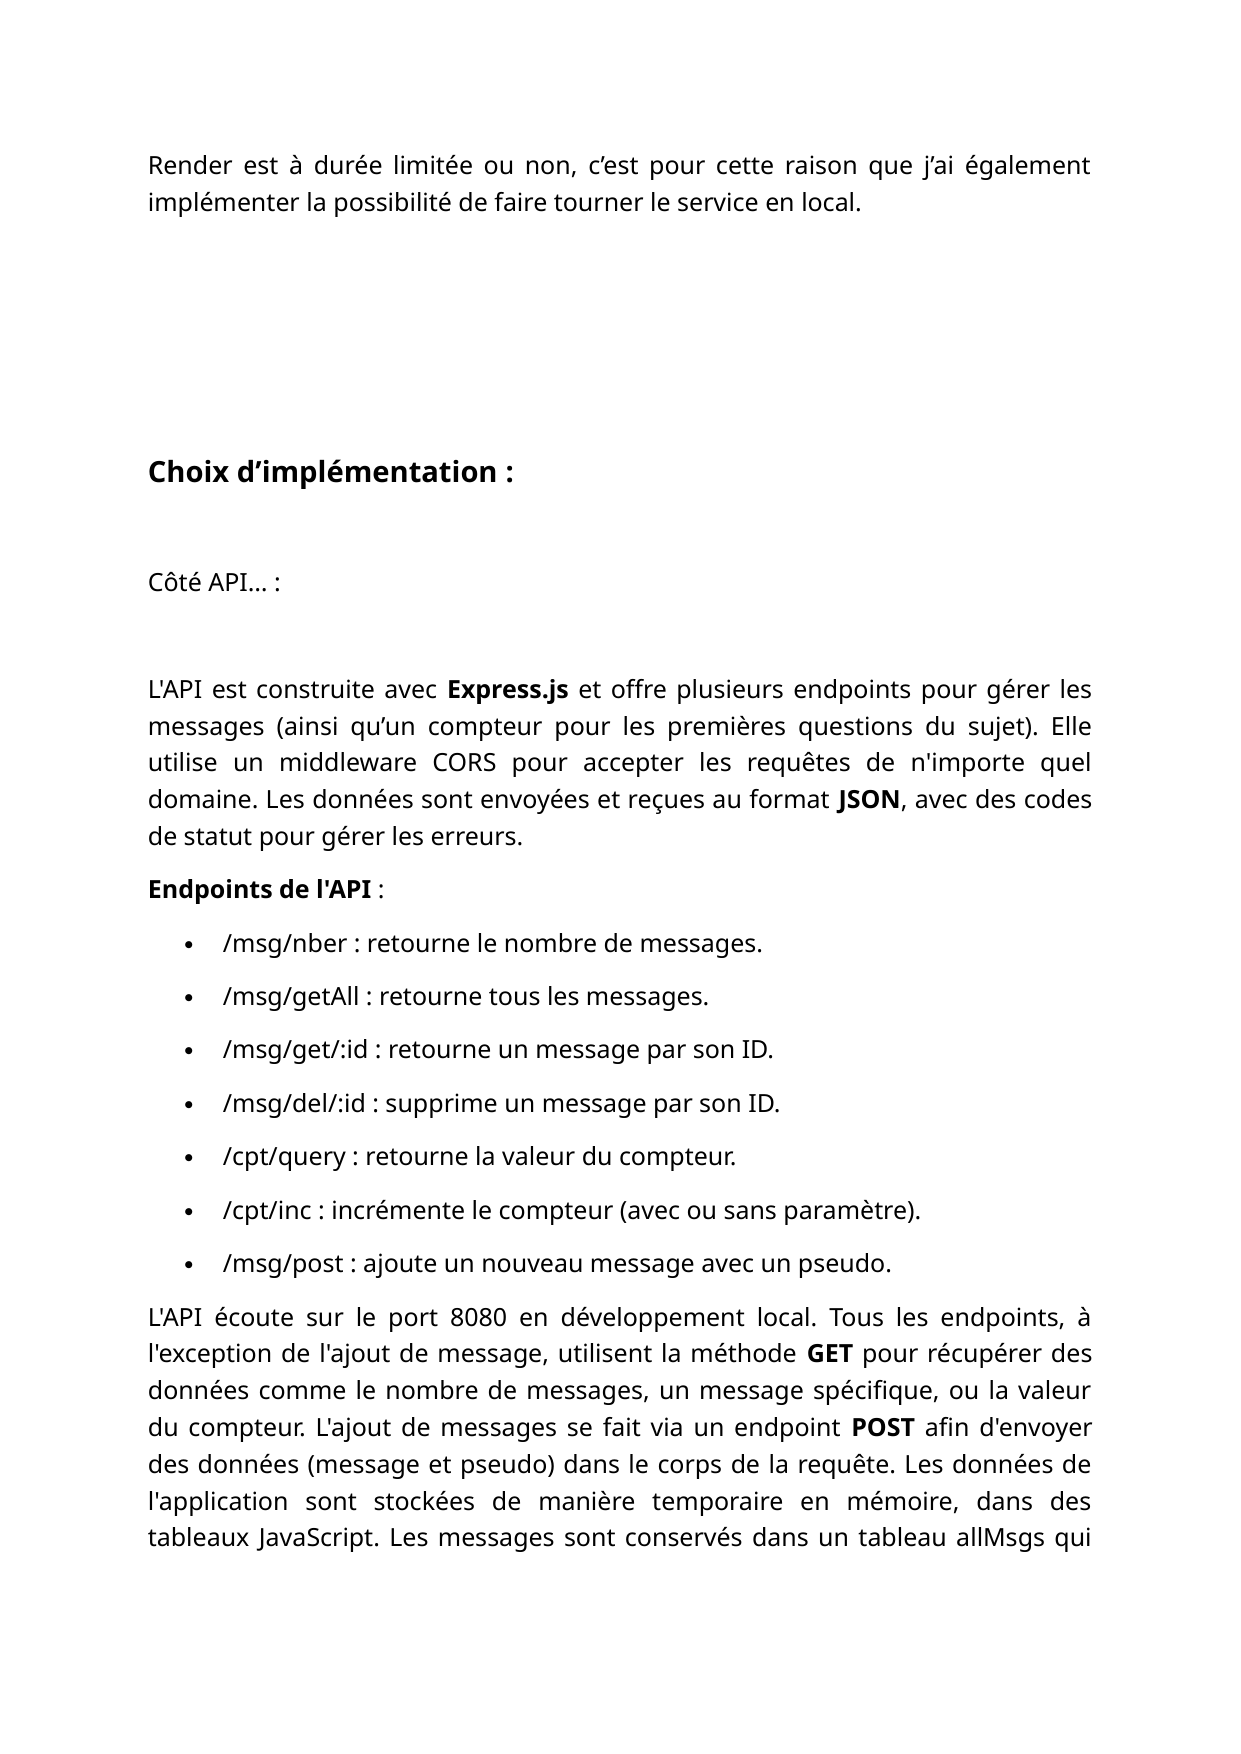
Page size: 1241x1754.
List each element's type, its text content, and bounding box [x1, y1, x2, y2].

list /msg/getAll : retourne tous les messages. [185, 979, 1093, 1013]
text Côté API… : [148, 564, 1093, 598]
text L'API est construite avec Express.js et offre plusieurs endpoints pour gérer les messages (ainsi qu’un compteur pour les premières questions du sujet). Elle utilise un middleware CORS pour accepter les requêtes de n'importe quel domaine. Les données sont envoyées et reçues au format JSON, avec des codes de statut pour gérer les erreurs. [148, 671, 1093, 852]
list /cpt/inc : incrémente le compteur (avec ou sans paramètre). [185, 1192, 1093, 1227]
list /cpt/query : retourne la valeur du compteur. [185, 1139, 1093, 1173]
list /msg/post : ajoute un nouveau message avec un pseudo. [185, 1246, 1093, 1280]
text Endpoints de l'API : [148, 872, 1093, 906]
list /msg/del/:id : supprime un message par son ID. [185, 1086, 1093, 1120]
list /msg/get/:id : retourne un message par son ID. [185, 1032, 1093, 1066]
list /msg/nber : retourne le nombre de messages. [185, 925, 1093, 959]
text Choix d’implémentation : [148, 452, 1093, 491]
